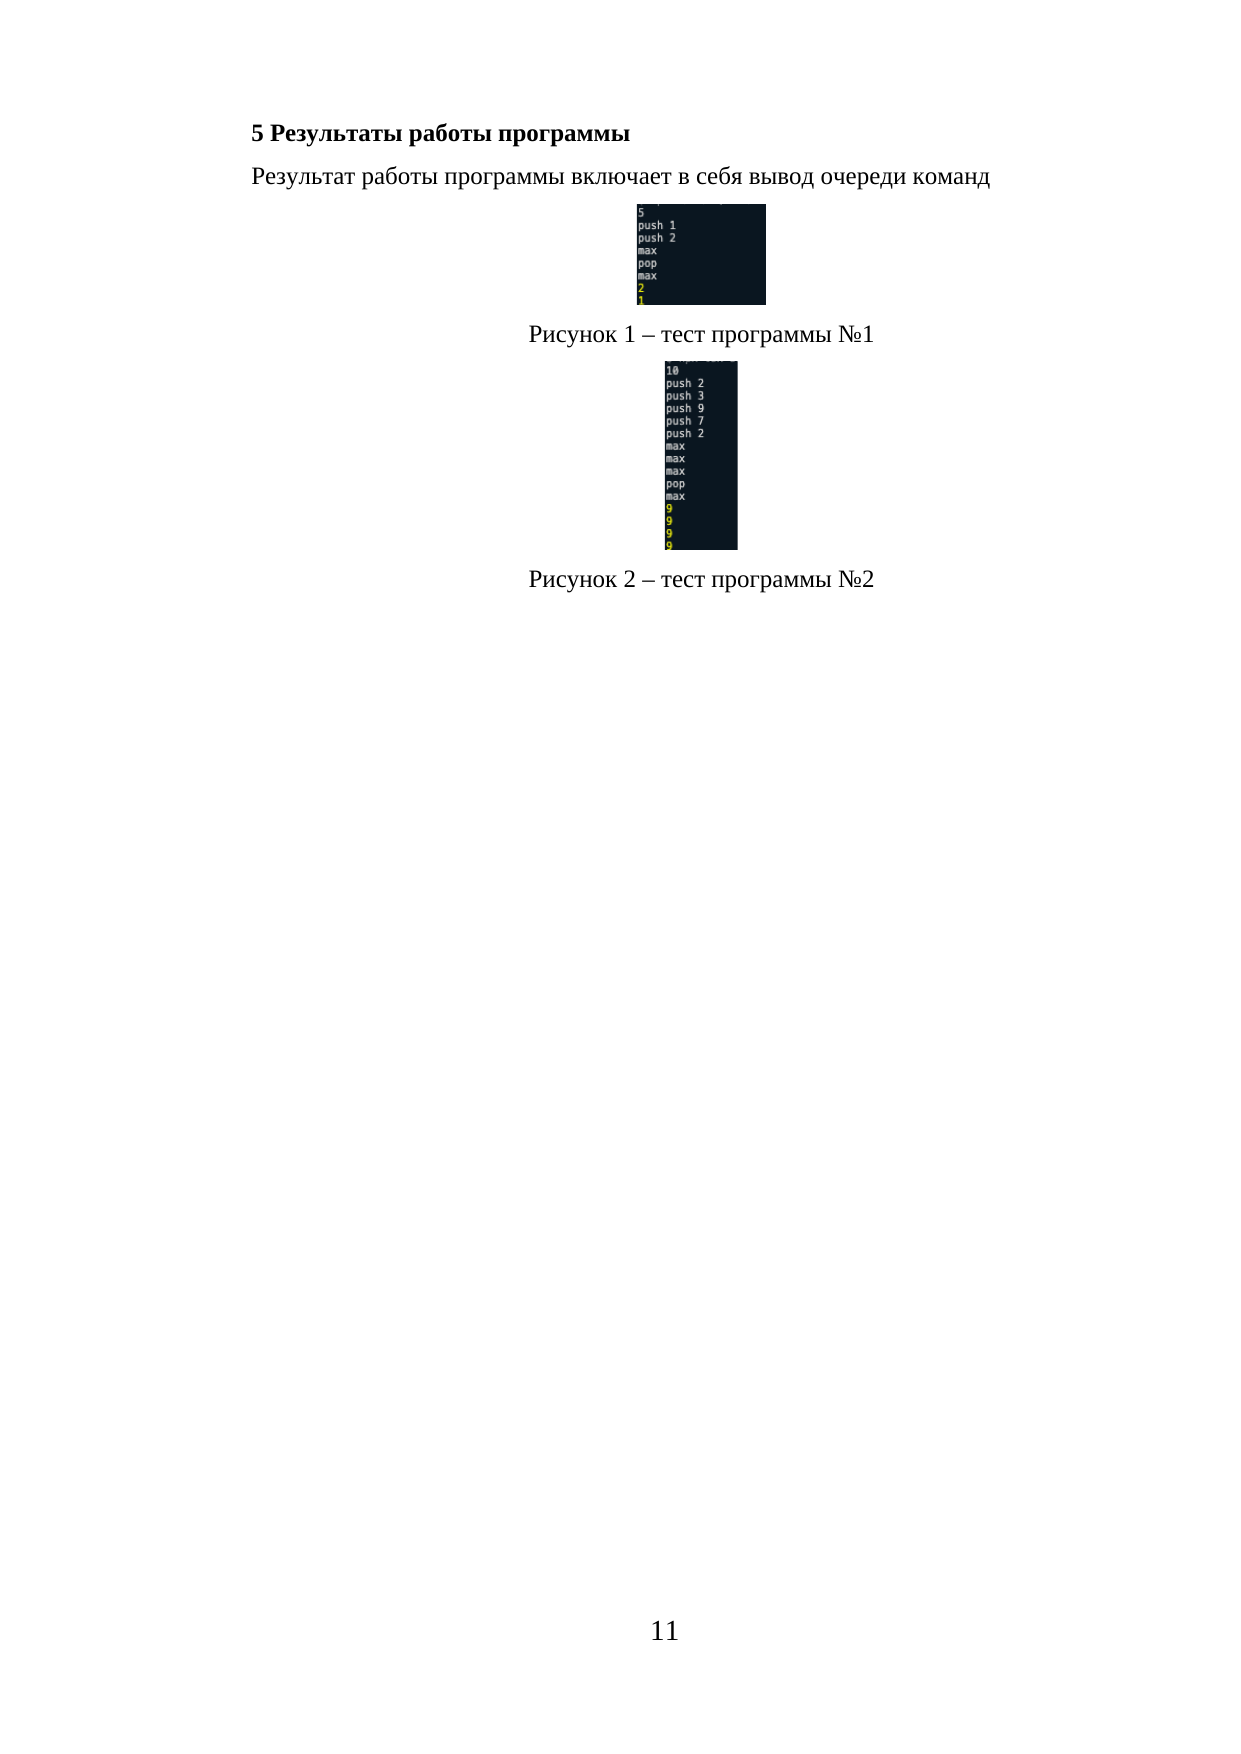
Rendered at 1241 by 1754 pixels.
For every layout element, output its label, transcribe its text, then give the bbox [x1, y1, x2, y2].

picture [636, 204, 766, 305]
text Рисунок 2 – тест программы №2 [177, 564, 1152, 592]
text Рисунок 1 – тест программы №1 [177, 319, 1152, 347]
text Результат работы программы включает в себя вывод очереди команд [177, 161, 1152, 190]
text 5 Результаты работы программы [177, 118, 1152, 147]
picture [664, 361, 738, 550]
